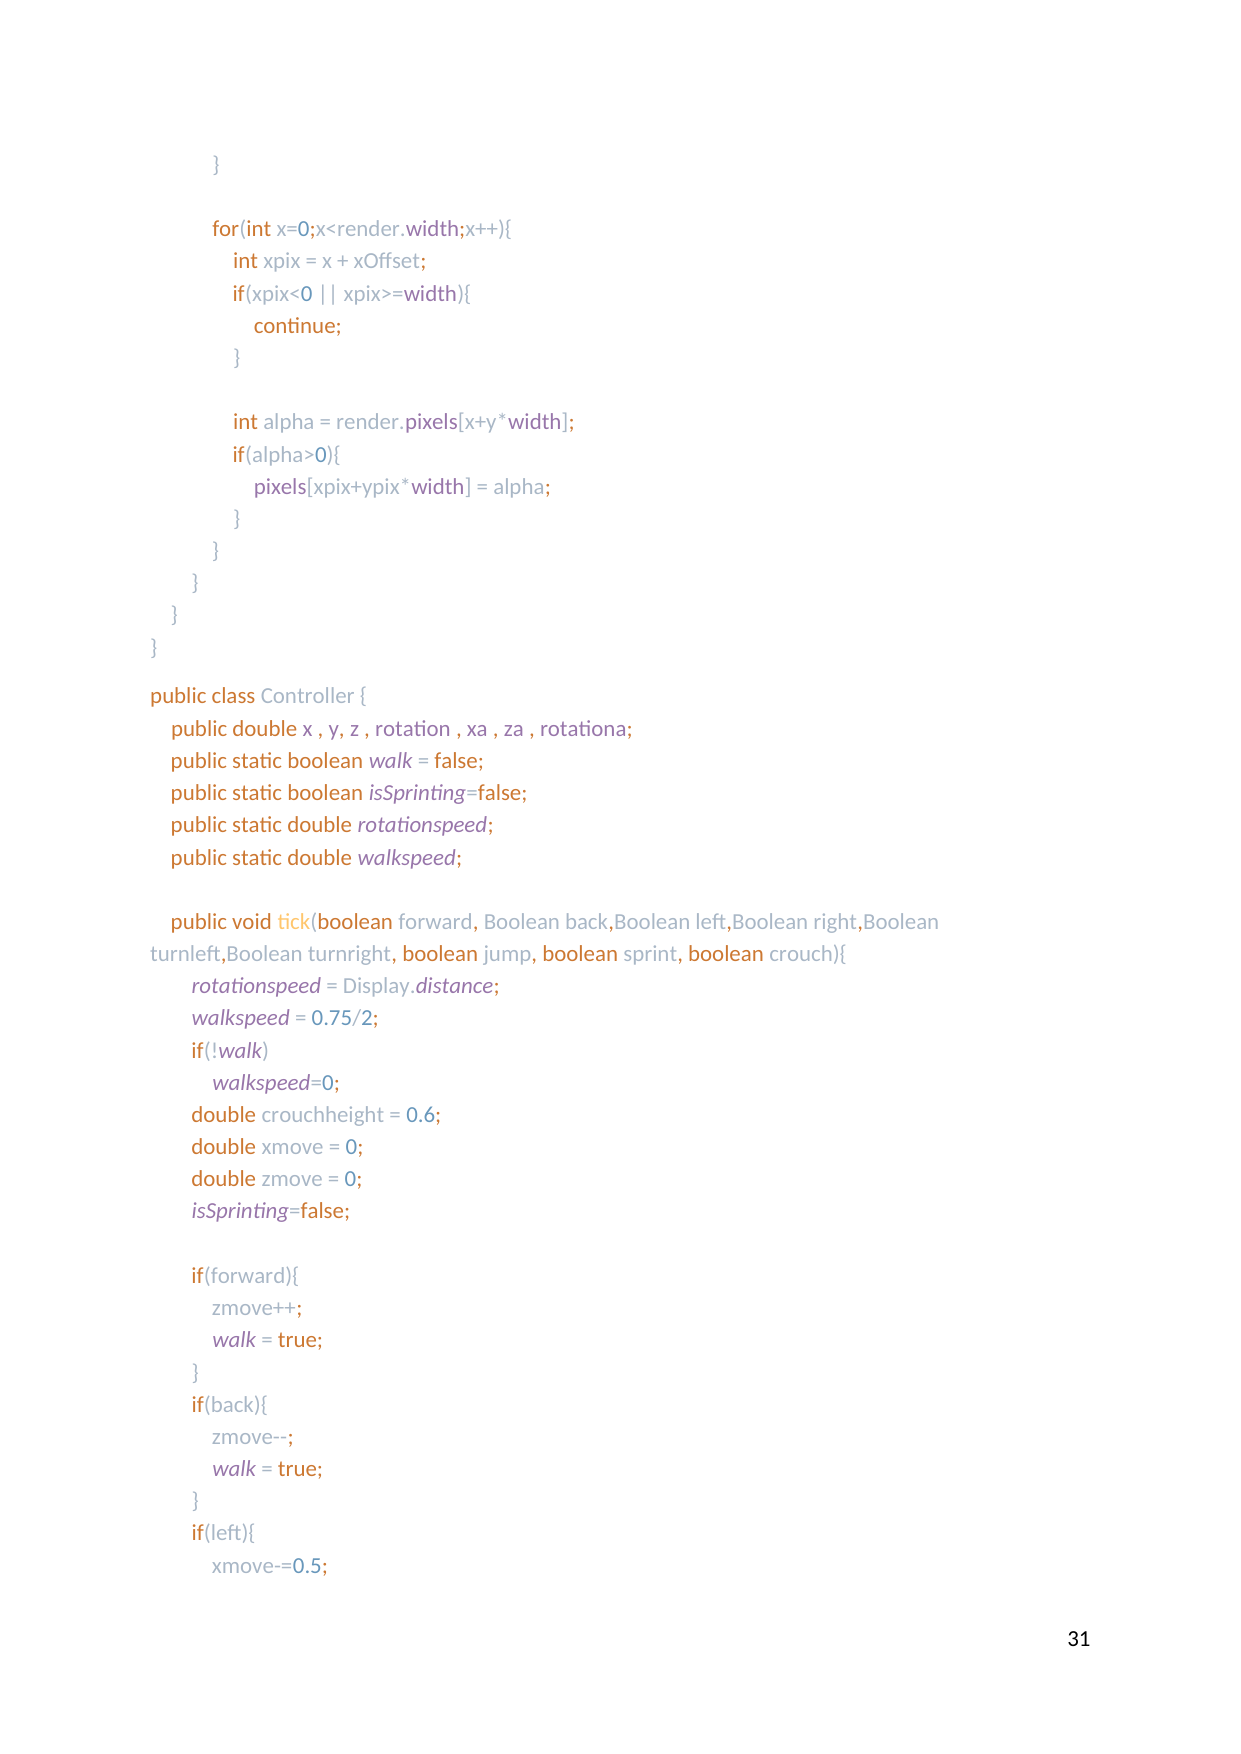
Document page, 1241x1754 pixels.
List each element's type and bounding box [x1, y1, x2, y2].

text [150, 682, 1090, 1579]
text [150, 150, 1090, 661]
